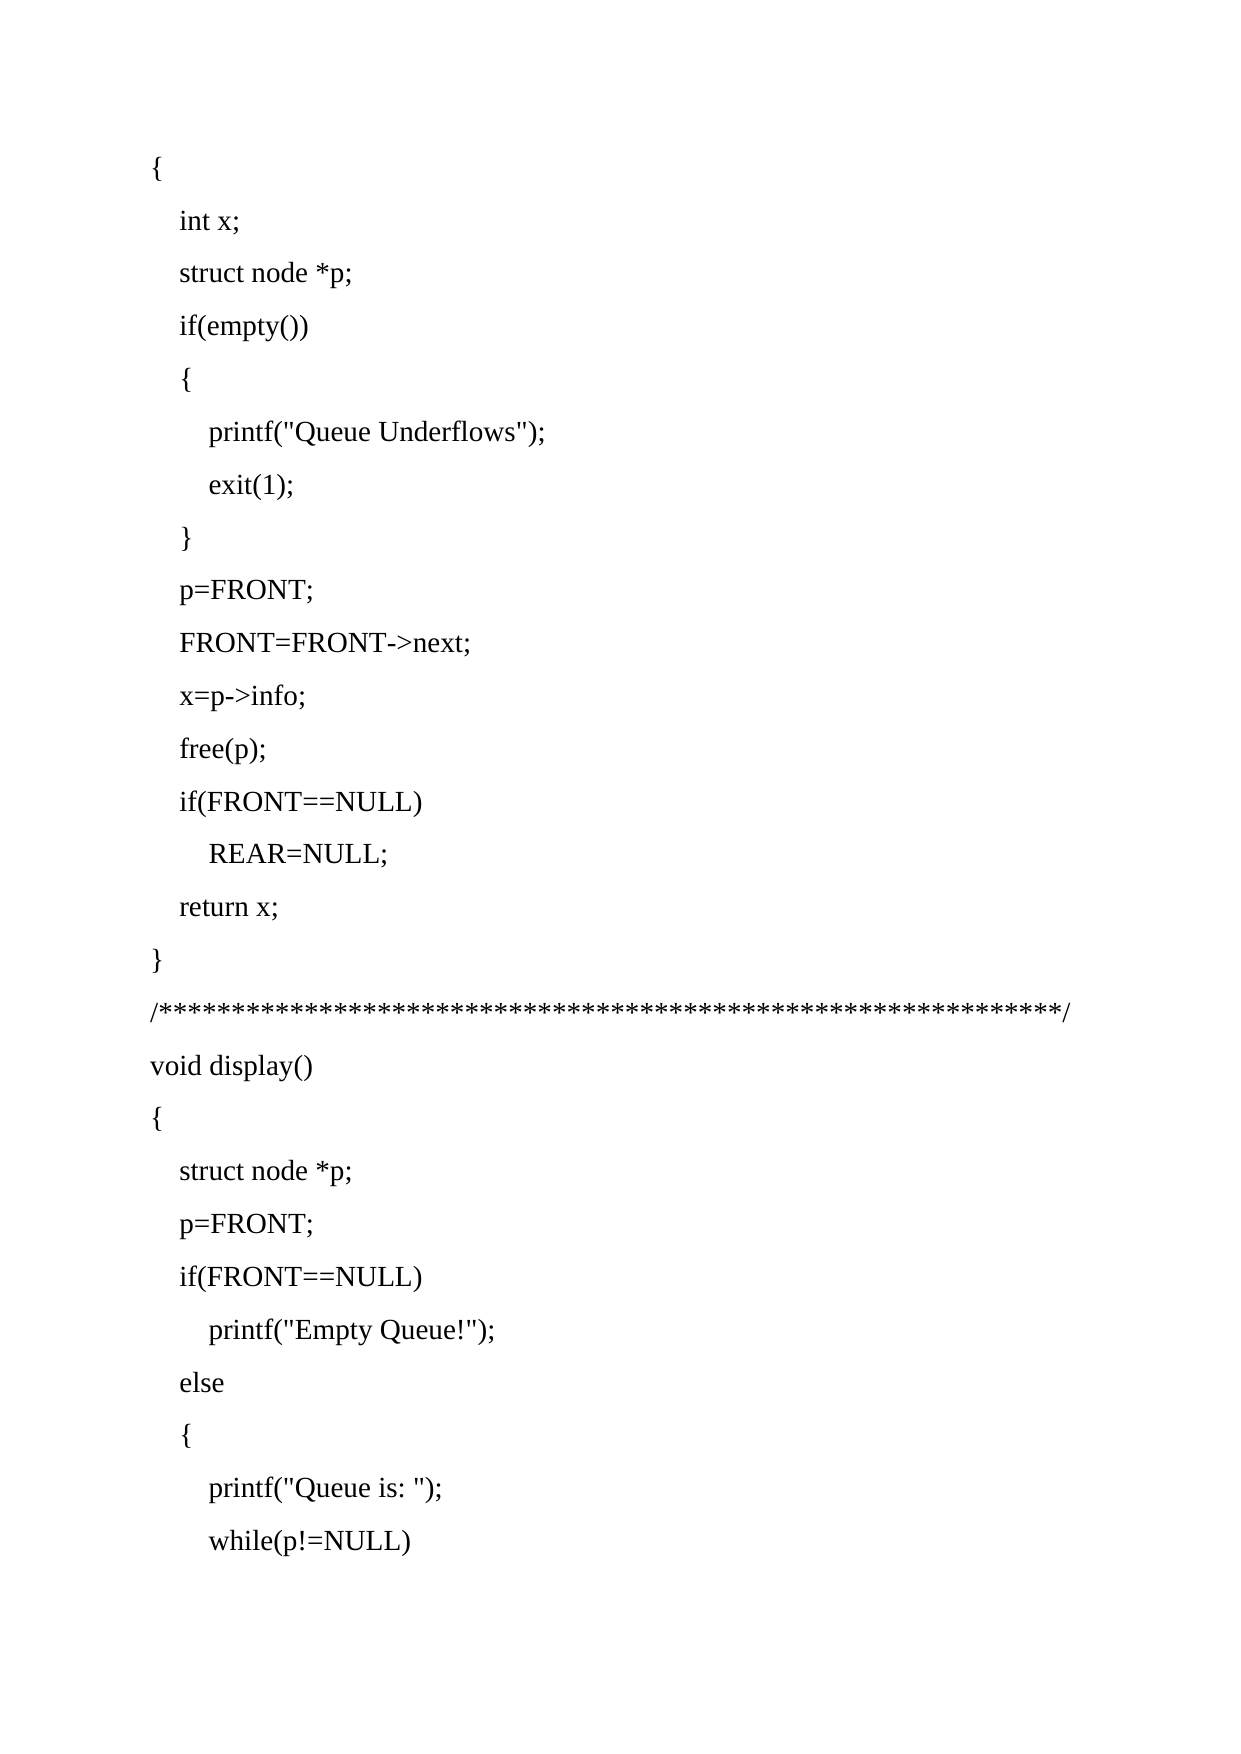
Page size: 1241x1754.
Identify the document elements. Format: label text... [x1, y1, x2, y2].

text REAR=NULL; [150, 837, 1090, 870]
text int x; [150, 203, 1090, 236]
text /**************************************************************/ [150, 995, 1090, 1028]
text { [150, 1417, 1090, 1451]
text printf("Queue Underflows"); [150, 414, 1090, 448]
text FRONT=FRONT->next; [150, 625, 1090, 659]
text x=p->info; [150, 678, 1090, 712]
text if(FRONT==NULL) [150, 1259, 1090, 1293]
text if(FRONT==NULL) [150, 784, 1090, 817]
text { [150, 1101, 1090, 1134]
text } [150, 942, 1090, 976]
text return x; [150, 889, 1090, 923]
text free(p); [150, 731, 1090, 764]
text if(empty()) [150, 308, 1090, 342]
text exit(1); [150, 467, 1090, 500]
text printf("Empty Queue!"); [150, 1312, 1090, 1345]
text p=FRONT; [150, 1206, 1090, 1240]
text { [150, 361, 1090, 395]
text printf("Queue is: "); [150, 1470, 1090, 1504]
text } [150, 520, 1090, 553]
text struct node *p; [150, 1153, 1090, 1187]
text p=FRONT; [150, 572, 1090, 606]
text void display() [150, 1048, 1090, 1081]
text else [150, 1365, 1090, 1398]
text while(p!=NULL) [150, 1523, 1090, 1557]
text { [150, 150, 1090, 183]
text struct node *p; [150, 256, 1090, 289]
